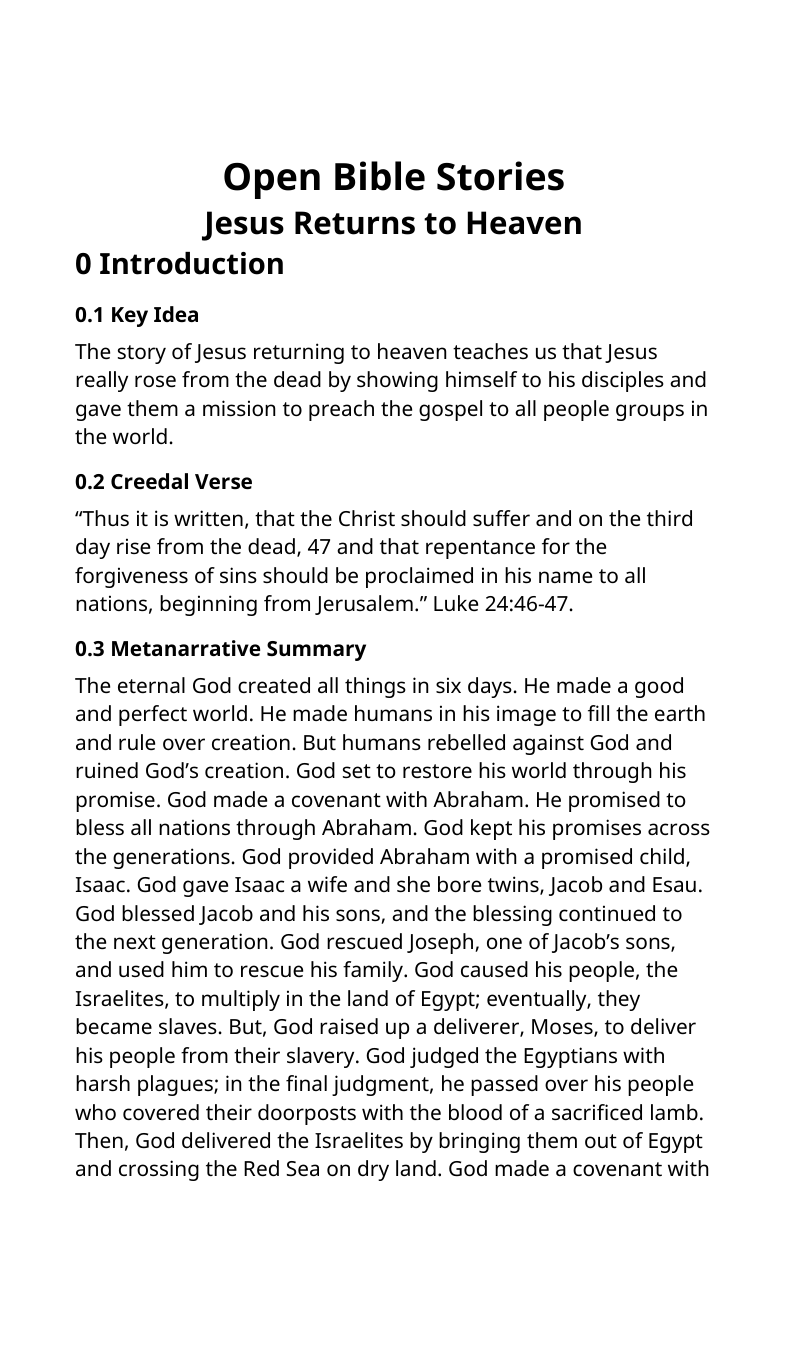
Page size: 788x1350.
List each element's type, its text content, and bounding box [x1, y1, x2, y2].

subtitle 0.3 Metanarrative Summary [75, 634, 712, 663]
subtitle 0.1 Key Idea [75, 300, 712, 328]
subtitle 0 Introduction [75, 244, 712, 283]
text The story of Jesus returning to heaven teaches us that Jesus really rose from the dead by showing himself to his disciples and gave them a mission to preach the gospel to all people groups in the world. [75, 337, 712, 451]
subtitle 0.2 Creedal Verse [75, 467, 712, 496]
subtitle Jesus Returns to Heaven [75, 201, 712, 244]
title Open Bible Stories [75, 150, 712, 201]
text “Thus it is written, that the Christ should suffer and on the third day rise from the dead, 47 and that repentance for the forgiveness of sins should be proclaimed in his name to all nations, beginning from Jerusalem.” Luke 24:46-47. [75, 504, 712, 618]
